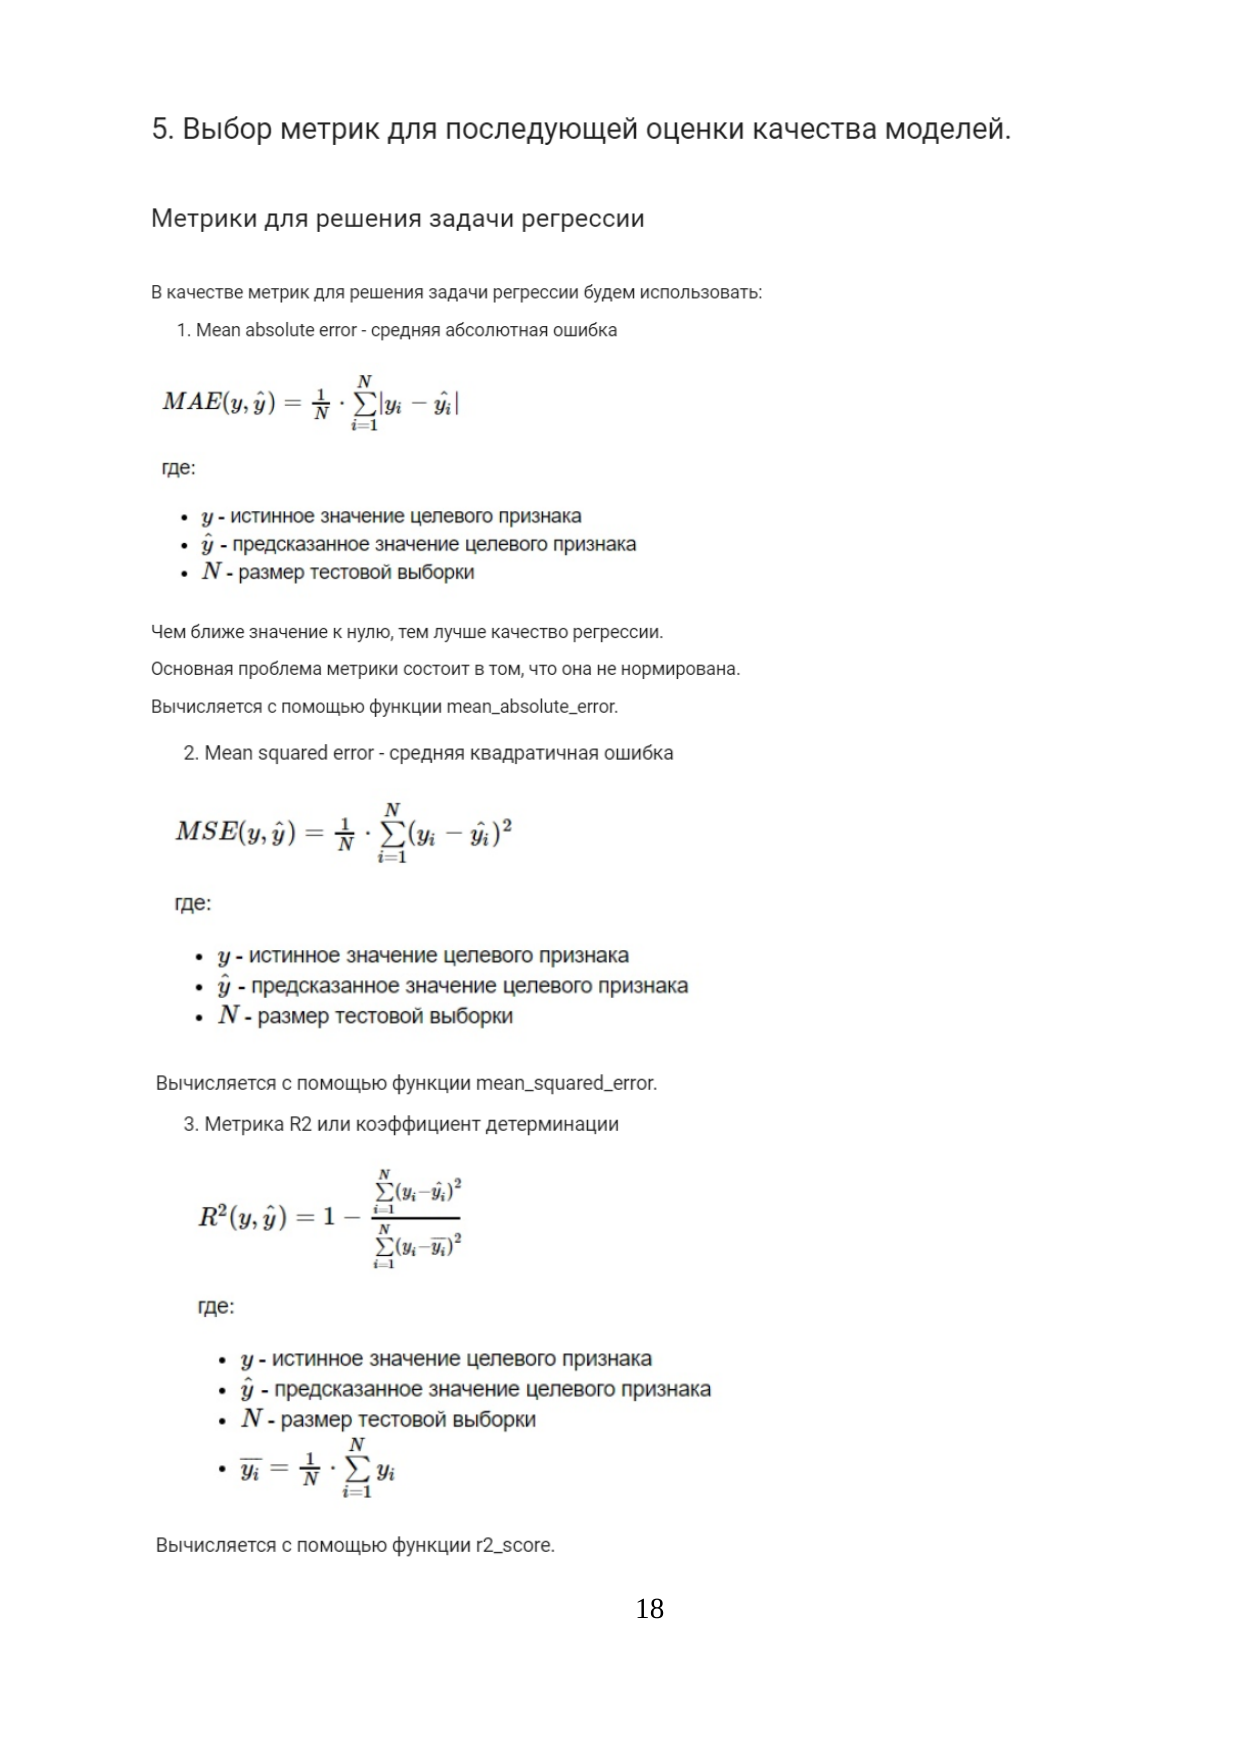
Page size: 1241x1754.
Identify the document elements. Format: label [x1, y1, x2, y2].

picture [147, 103, 1035, 721]
picture [147, 733, 792, 1563]
